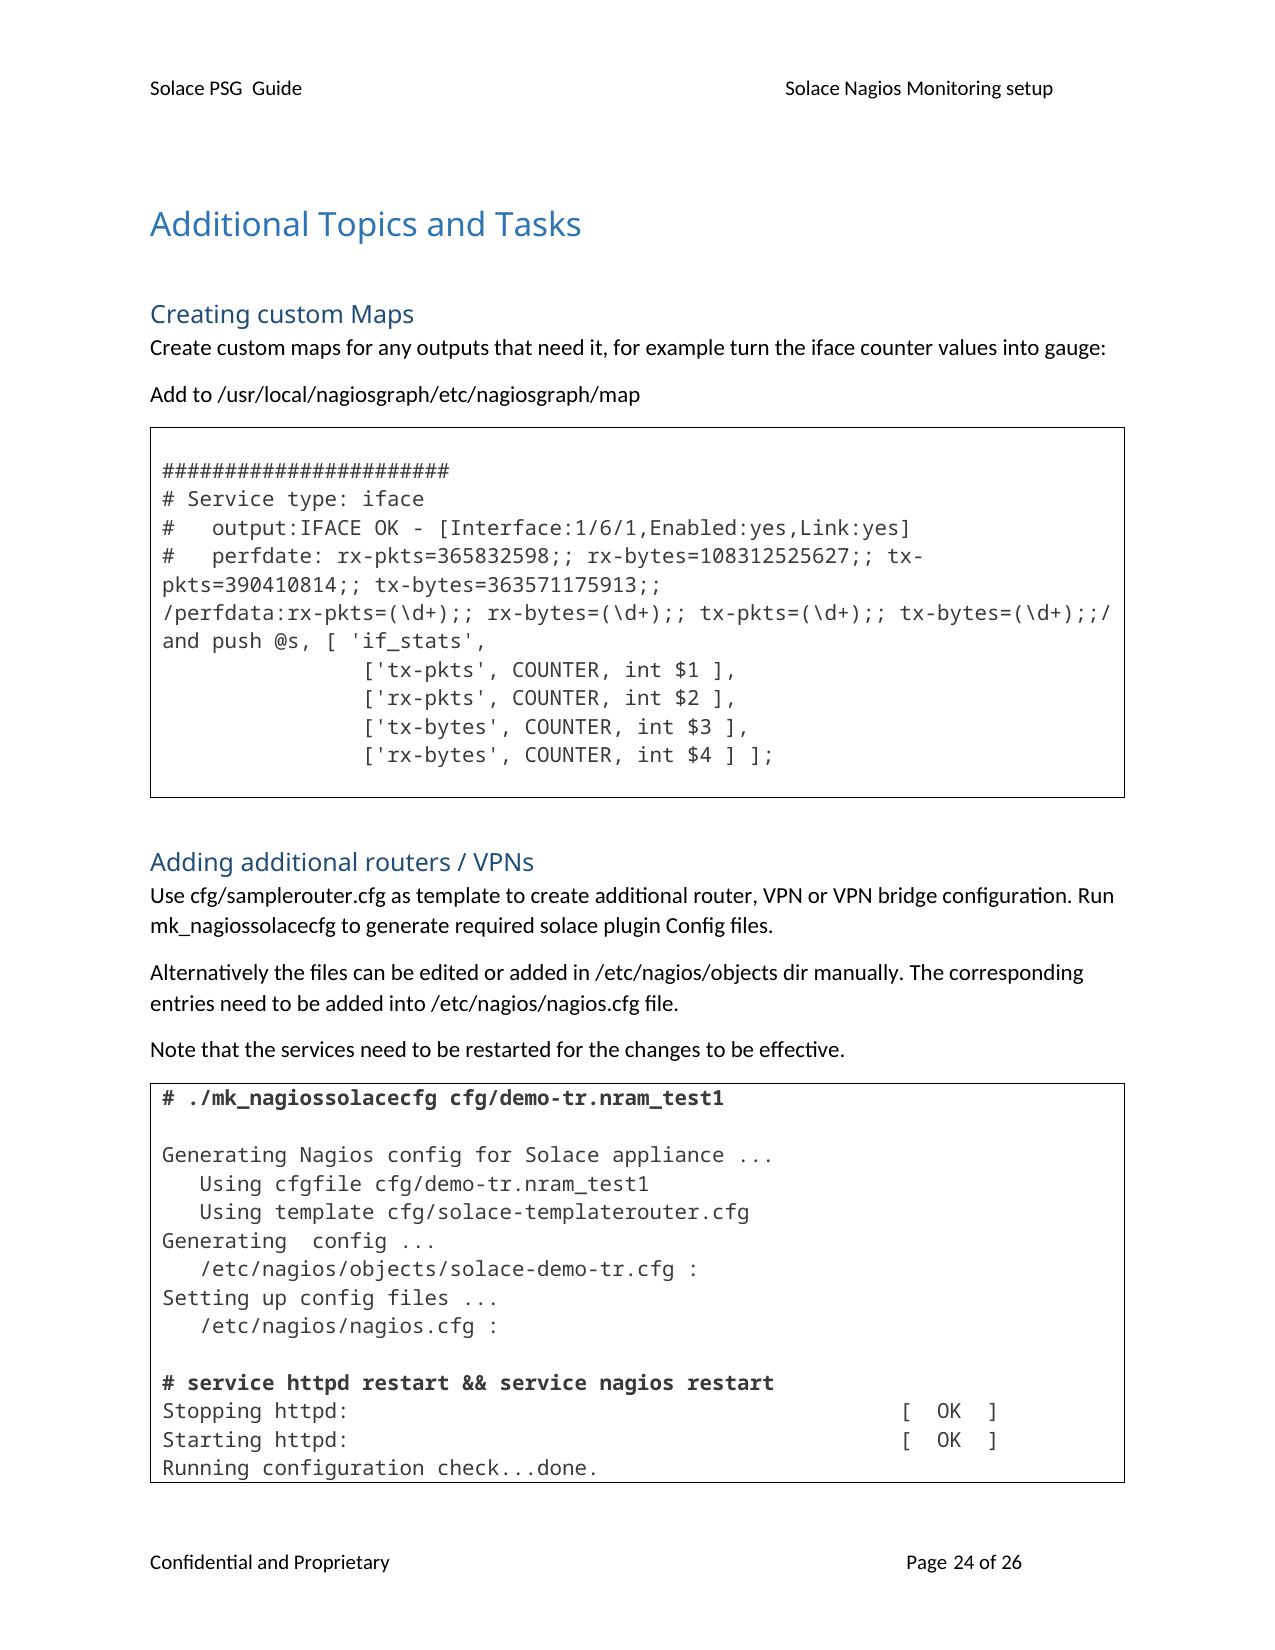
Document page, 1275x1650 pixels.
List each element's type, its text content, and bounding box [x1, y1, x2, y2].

text Use cfg/samplerouter.cfg as template to create additional router, VPN or VPN bridge configuration. Run mk_nagiossolacecfg to generate required solace plugin Config files. [150, 881, 1125, 940]
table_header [151, 1084, 1124, 1482]
text Alternatively the files can be edited or added in /etc/nagios/objects dir manually. The corresponding entries need to be added into /etc/nagios/nagios.cfg file. [150, 958, 1125, 1017]
table_header ####################### # Service type: iface # output:IFACE OK - [Interface:1/6/1,Enabled:yes,Link:yes] # perfdate: rx-pkts=365832598;; rx-bytes=108312525627;; tx-pkts=390410814;; tx-bytes=363571175913;; /perfdata:rx-pkts=(\d+);; rx-bytes=(\d+);; tx-pkts=(\d+);; tx-bytes=(\d+);;/ and push @s, [ 'if_stats', ['tx-pkts', COUNTER, int $1 ], ['rx-pkts', COUNTER, int $2 ], ['tx-bytes', COUNTER, int $3 ], ['rx-bytes', COUNTER, int $4 ] ]; [151, 428, 1124, 797]
subtitle Creating custom Maps [150, 296, 1125, 330]
text Note that the services need to be restarted for the changes to be effective. [150, 1036, 1125, 1064]
text Create custom maps for any outputs that need it, for example turn the iface counter values into gauge: [150, 333, 1125, 361]
text Add to /usr/local/nagiosgraph/etc/nagiosgraph/map [150, 380, 1125, 408]
subtitle Additional Topics and Tasks [150, 201, 1125, 246]
subtitle Adding additional routers / VPNs [150, 845, 1125, 879]
